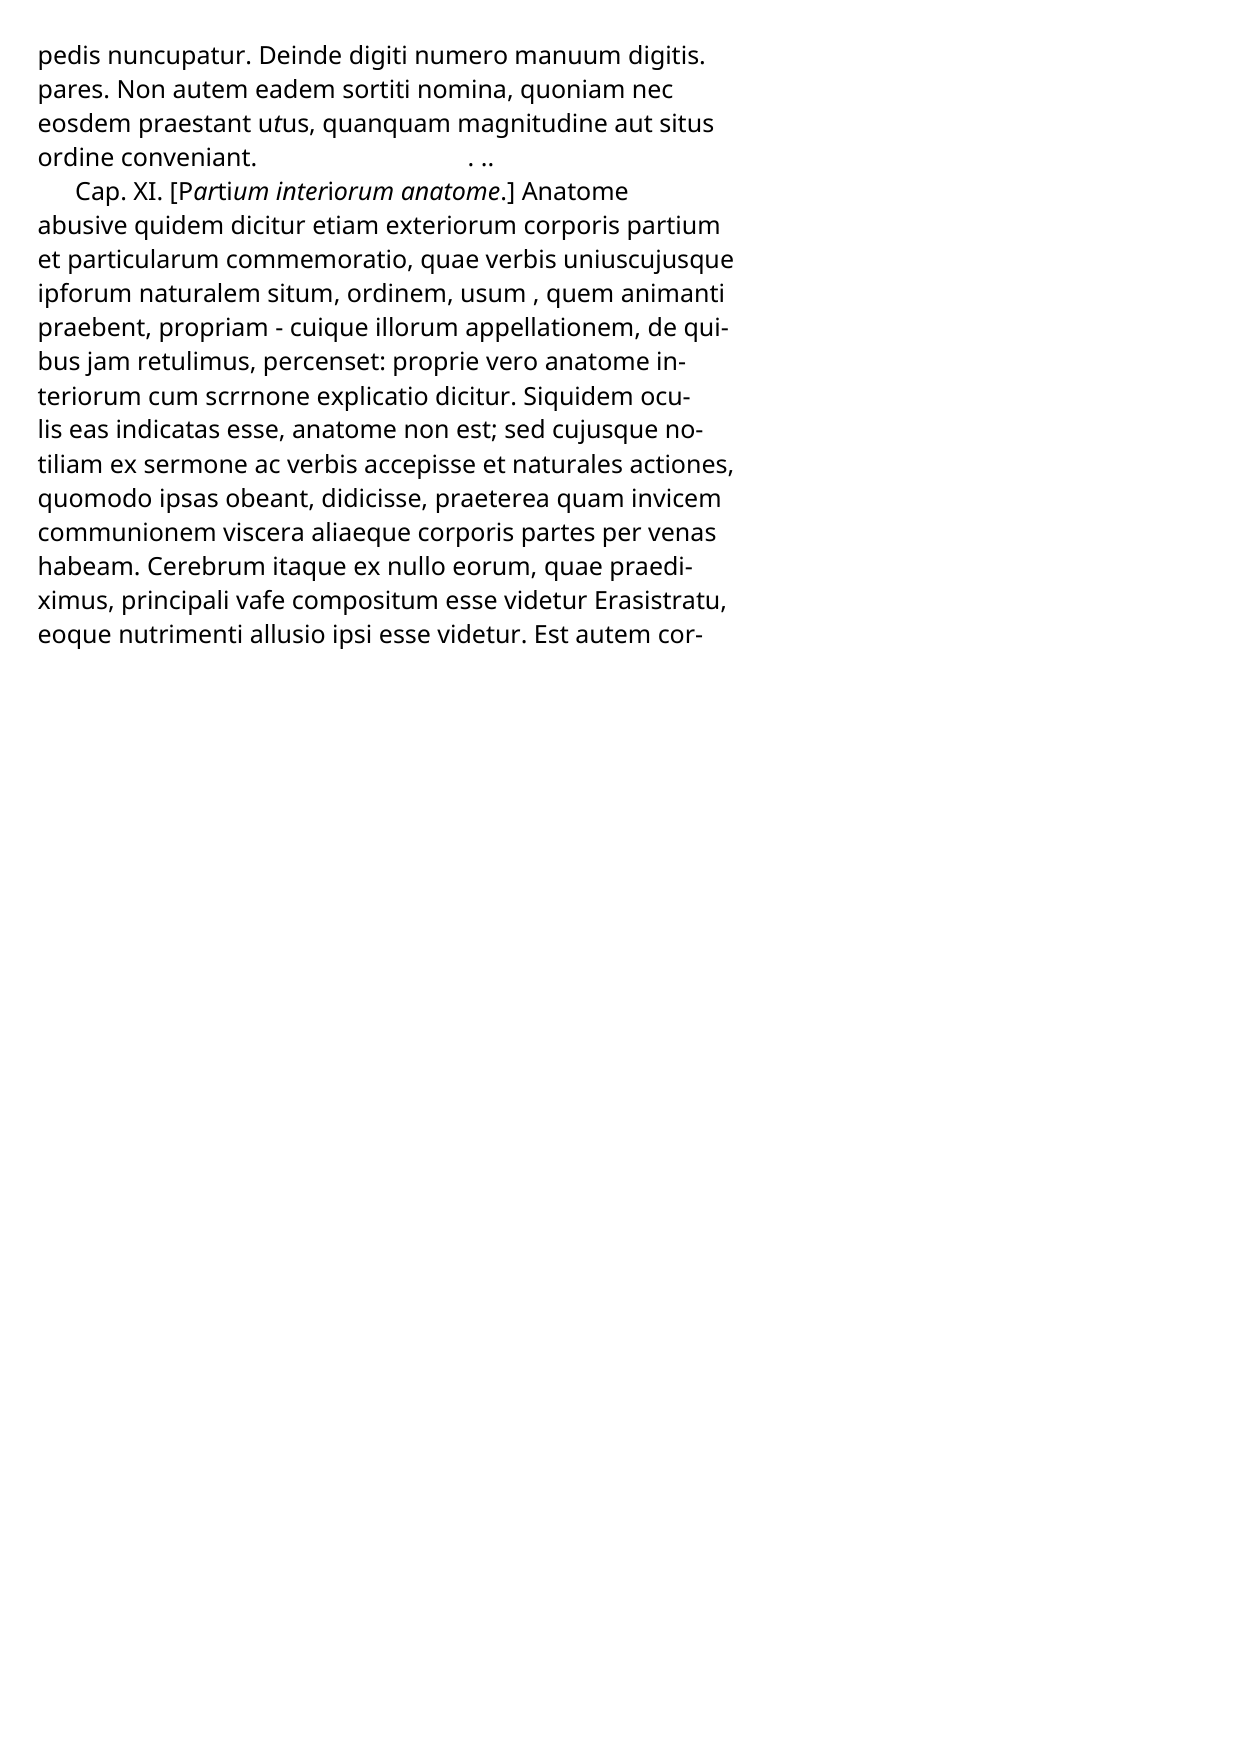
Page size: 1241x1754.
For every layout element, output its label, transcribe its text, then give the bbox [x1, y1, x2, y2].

text pedis nuncupatur. Deinde digiti numero manuum digitis. pares. Non autem eadem sortiti nomina, quoniam nec eosdem praestant utus, quanquam magnitudine aut situs ordine conveniant. . .. [37, 37, 1203, 174]
text Cap. XI. [Partium interiorum anatome.] Anatome abusive quidem dicitur etiam exteriorum corporis partium et particularum commemoratio, quae verbis uniuscujusque ipforum naturalem situm, ordinem, usum , quem animanti praebent, propriam - cuique illorum appellationem, de qui- bus jam retulimus, percenset: proprie vero anatome in- teriorum cum scrrnone explicatio dicitur. Siquidem ocu- lis eas indicatas esse, anatome non est; sed cujusque no- tiliam ex sermone ac verbis accepisse et naturales actiones, quomodo ipsas obeant, didicisse, praeterea quam invicem communionem viscera aliaeque corporis partes per venas habeam. Cerebrum itaque ex nullo eorum, quae praedi- ximus, principali vafe compositum esse videtur Erasistratu, eoque nutrimenti allusio ipsi esse videtur. Est autem cor- [37, 174, 1203, 651]
